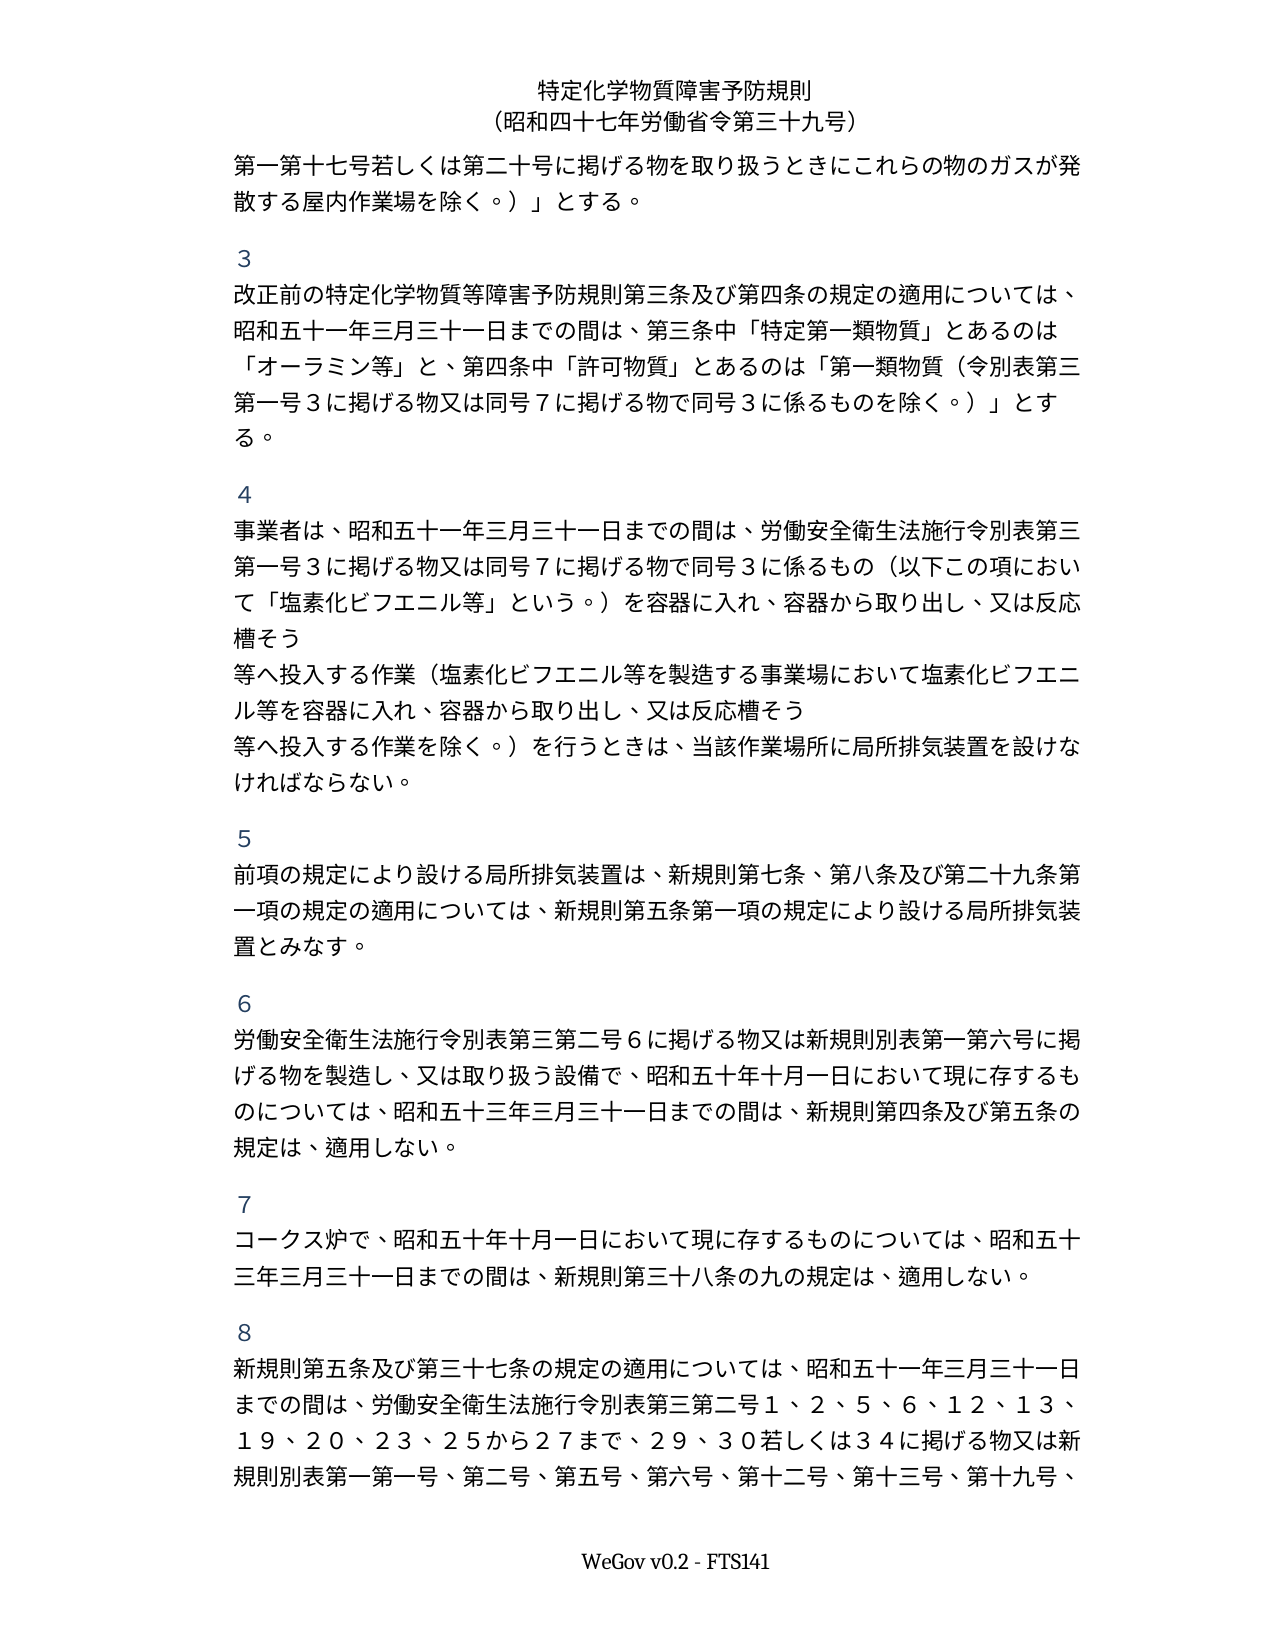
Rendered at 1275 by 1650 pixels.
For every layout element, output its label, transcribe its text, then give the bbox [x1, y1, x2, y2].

text コークス炉で、昭和五十年十月一日において現に存するものについては、昭和五十三年三月三十一日までの間は、新規則第三十八条の九の規定は、適用しない。 [233, 1224, 1087, 1292]
text 事業者は、昭和五十一年三月三十一日までの間は、労働安全衛生法施行令別表第三第一号３に掲げる物又は同号７に掲げる物で同号３に係るもの（以下この項において「塩素化ビフエニル等」という。）を容器に入れ、容器から取り出し、又は反応槽そう 等へ投入する作業（塩素化ビフエニル等を製造する事業場において塩素化ビフエニル等を容器に入れ、容器から取り出し、又は反応槽そう 等へ投入する作業を除く。）を行うときは、当該作業場所に局所排気装置を設けなければならない。 [233, 515, 1087, 798]
subtitle ５ [233, 823, 1087, 855]
text 改正前の特定化学物質等障害予防規則第三条及び第四条の規定の適用については、昭和五十一年三月三十一日までの間は、第三条中「特定第一類物質」とあるのは「オーラミン等」と、第四条中「許可物質」とあるのは「第一類物質（令別表第三第一号３に掲げる物又は同号７に掲げる物で同号３に係るものを除く。）」とする。 [233, 279, 1087, 454]
subtitle ４ [233, 479, 1087, 510]
subtitle ６ [233, 988, 1087, 1019]
text 労働安全衛生法施行令別表第三第二号６に掲げる物又は新規則別表第一第六号に掲げる物を製造し、又は取り扱う設備で、昭和五十年十月一日において現に存するものについては、昭和五十三年三月三十一日までの間は、新規則第四条及び第五条の規定は、適用しない。 [233, 1024, 1087, 1163]
subtitle ３ [233, 243, 1087, 274]
text 前項の規定により設ける局所排気装置は、新規則第七条、第八条及び第二十九条第一項の規定の適用については、新規則第五条第一項の規定により設ける局所排気装置とみなす。 [233, 859, 1087, 962]
subtitle ７ [233, 1188, 1087, 1220]
subtitle ８ [233, 1317, 1087, 1348]
